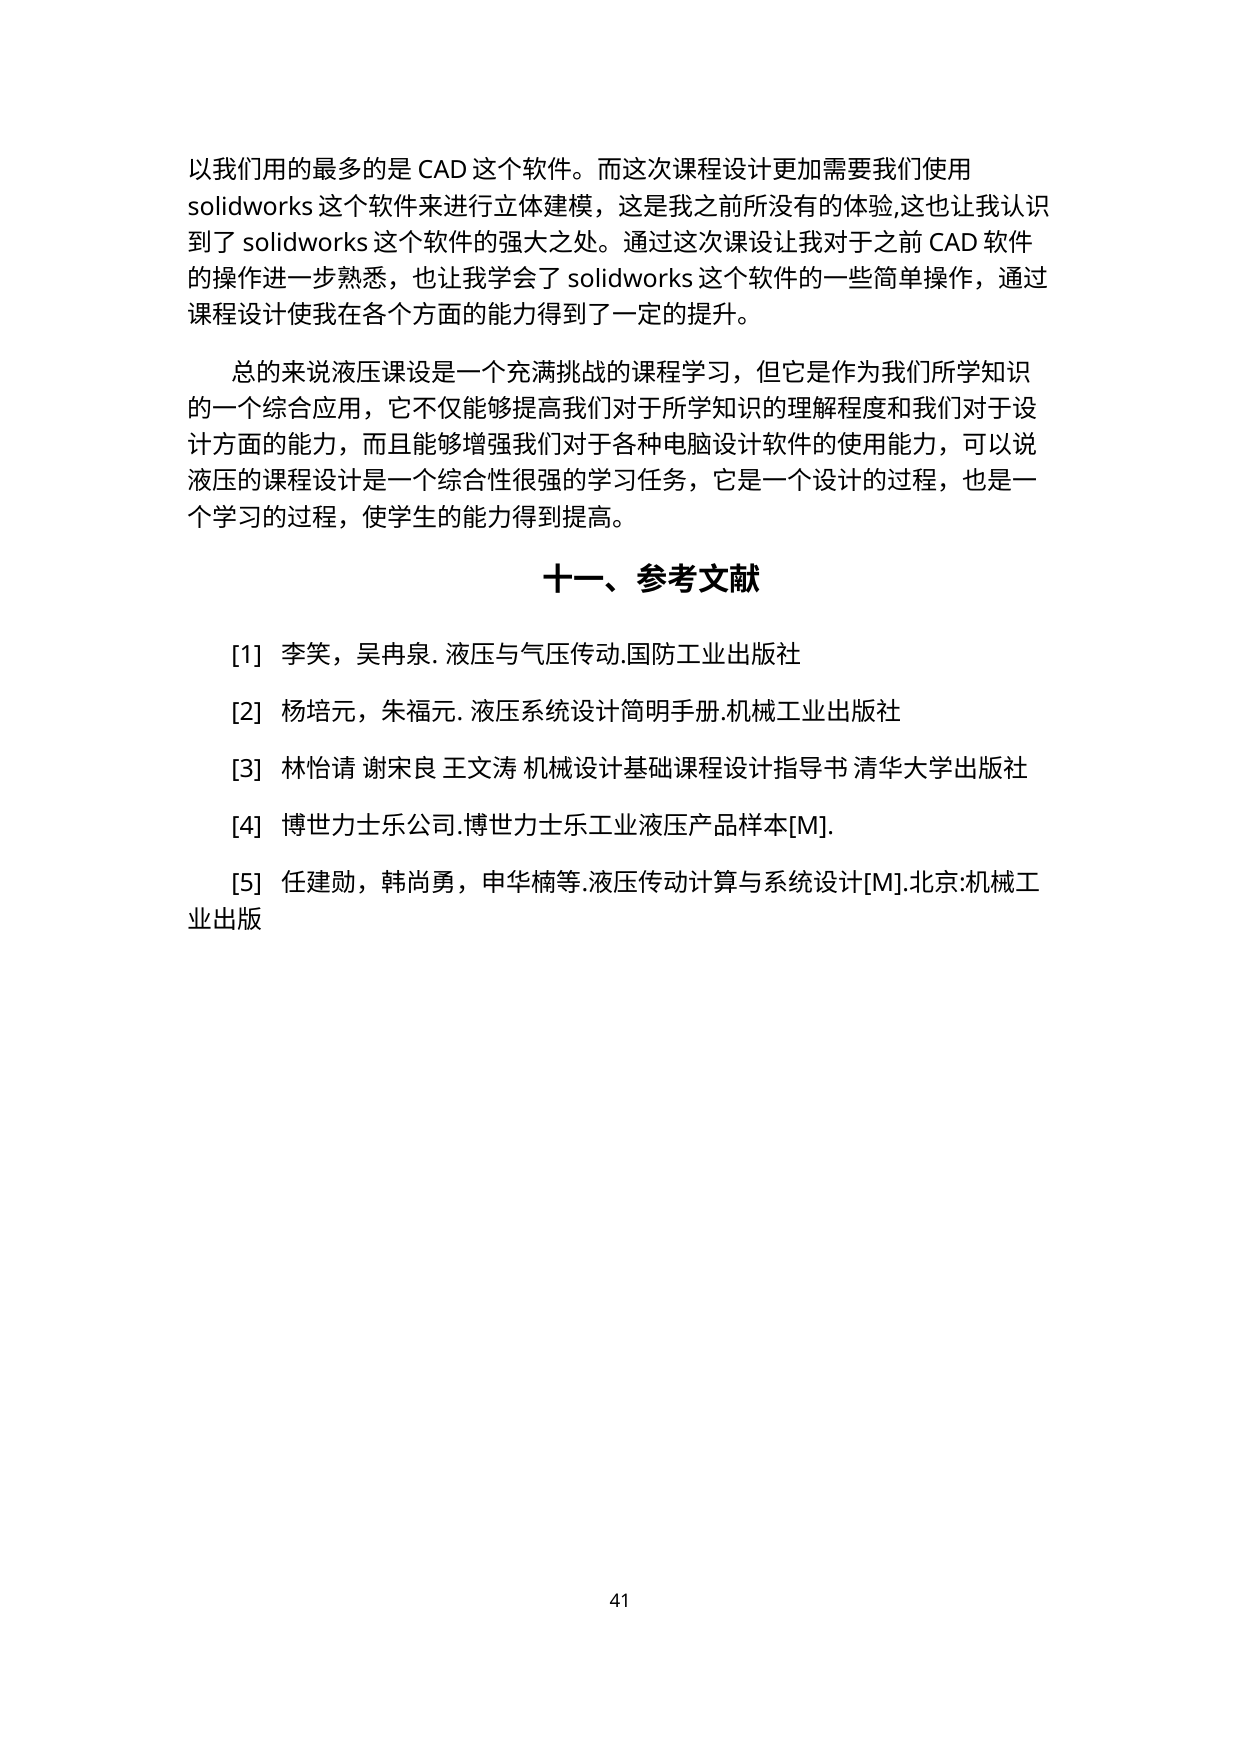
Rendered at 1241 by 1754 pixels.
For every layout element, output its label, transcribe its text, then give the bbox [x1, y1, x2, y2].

subtitle 十一、参考文献 [187, 554, 1053, 599]
text [4] 博世力士乐公司.博世力士乐工业液压产品样本[M]. [187, 806, 1053, 842]
text [1] 李笑，吴冉泉. 液压与气压传动.国防工业出版社 [187, 634, 1053, 671]
text [3] 林怡请 谢宋良 王文涛 机械设计基础课程设计指导书 清华大学出版社 [187, 749, 1053, 785]
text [187, 150, 1053, 331]
text [2] 杨培元，朱福元. 液压系统设计简明手册.机械工业出版社 [187, 692, 1053, 728]
text [5] 任建勋，韩尚勇，申华楠等.液压传动计算与系统设计[M].北京:机械工业出版 [187, 863, 1053, 935]
text 总的来说液压课设是一个充满挑战的课程学习，但它是作为我们所学知识的一个综合应用，它不仅能够提高我们对于所学知识的理解程度和我们对于设计方面的能力，而且能够增强我们对于各种电脑设计软件的使用能力，可以说液压的课程设计是一个综合性很强的学习任务，它是一个设计的过程，也是一个学习的过程，使学生的能力得到提高。 [187, 352, 1053, 533]
